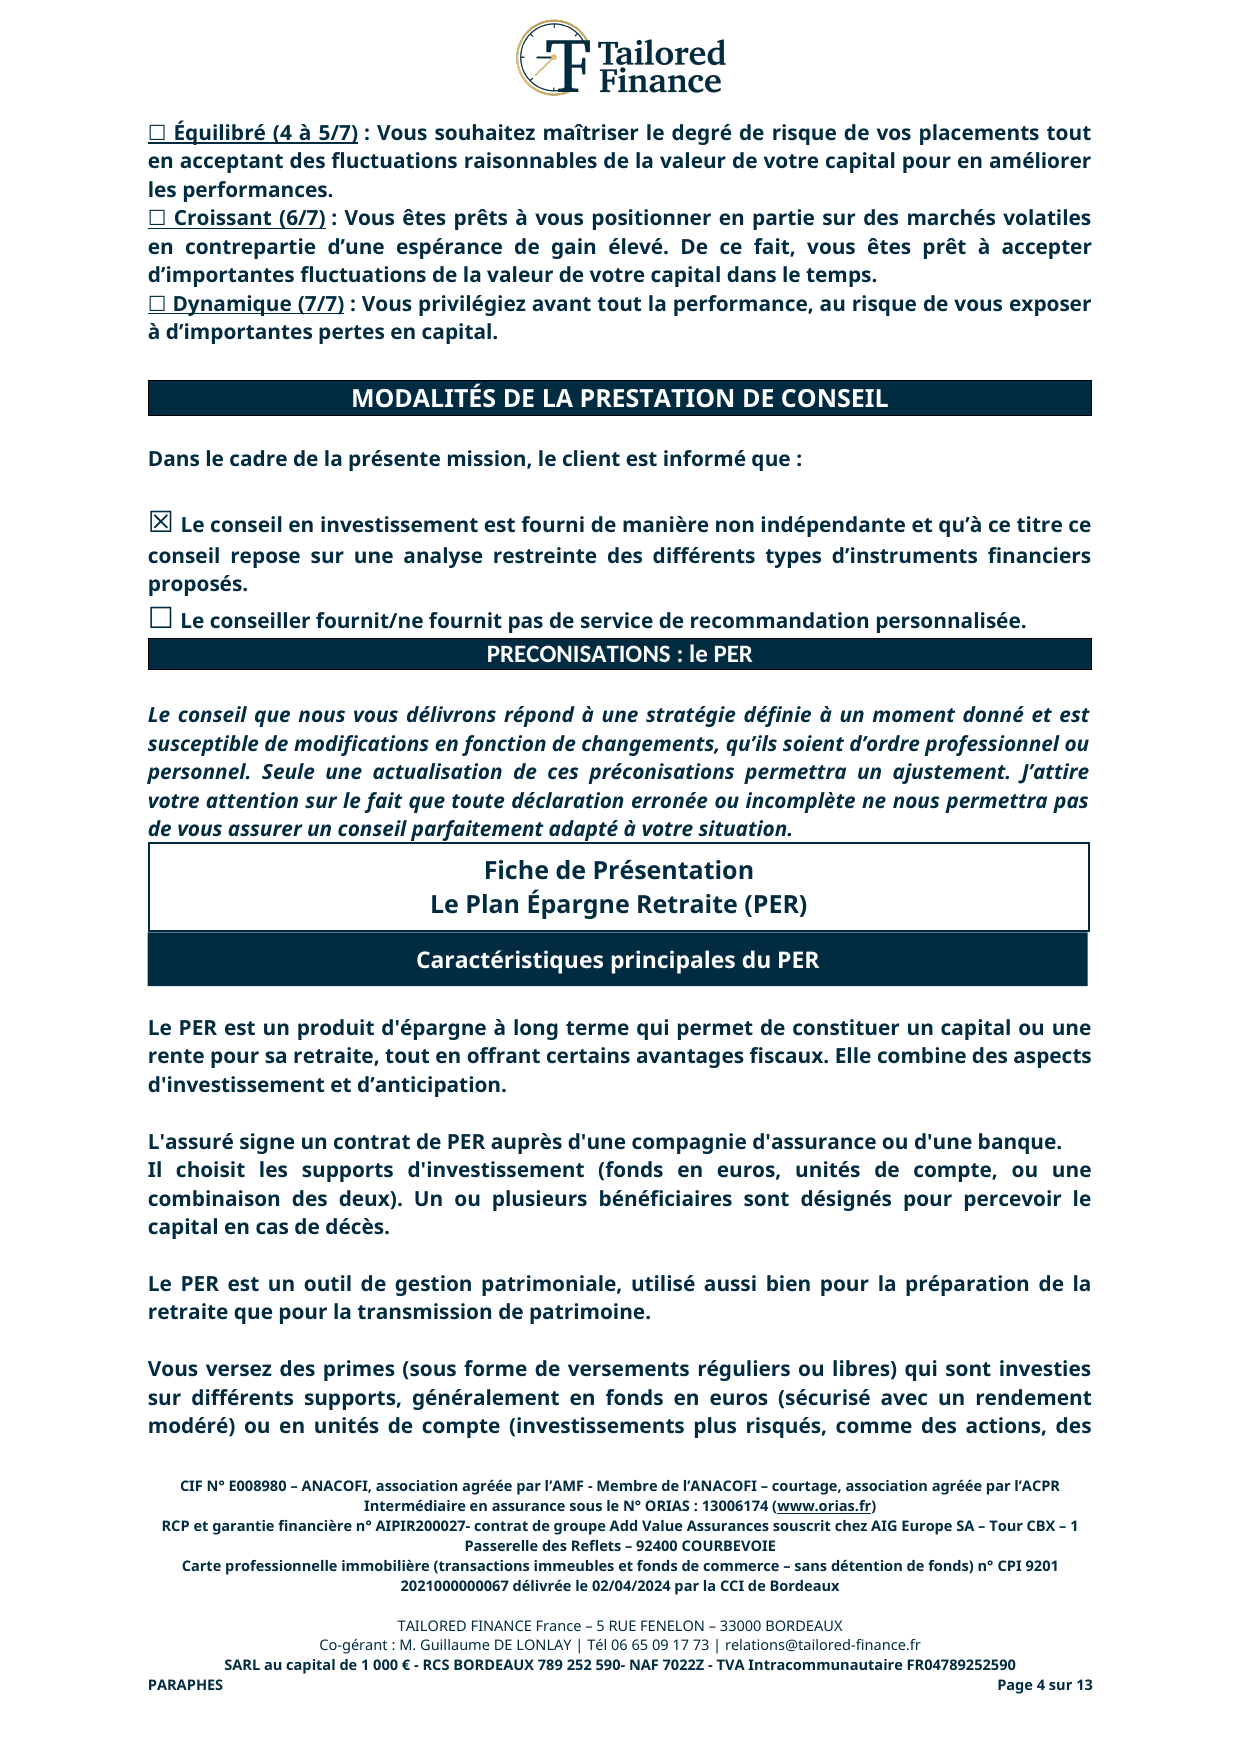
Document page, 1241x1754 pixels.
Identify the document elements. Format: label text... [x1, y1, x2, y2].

picture [558, 1623, 564, 1631]
text Le PER est un outil de gestion patrimoniale, utilisé aussi bien pour la préparation de la retraite que pour la transmission de patrimoine. [148, 1269, 1093, 1326]
text Le conseil en investissement est fourni de manière non indépendante et qu’à ce titre ce conseil repose sur une analyse restreinte des différents types d’instruments financiers proposés. [148, 501, 1093, 598]
text Équilibré (4 à 5/7) : Vous souhaitez maîtriser le degré de risque de vos placements tout en acceptant des fluctuations raisonnables de la valeur de votre capital pour en améliorer les performances. [148, 118, 1093, 203]
picture [806, 1621, 812, 1631]
picture [855, 1639, 863, 1650]
picture [661, 1639, 668, 1646]
picture [909, 1639, 915, 1650]
picture [641, 1621, 647, 1631]
picture [360, 1642, 365, 1650]
text Le conseil que nous vous délivrons répond à une stratégie définie à un moment donné et est susceptible de modifications en fonction de changements, qu’ils soient d’ordre professionnel ou personnel. Seule une actualisation de ces préconisations permettra un ajustement. J’attire votre attention sur le fait que toute déclaration erronée ou incomplète ne nous permettra pas de vous assurer un conseil parfaitement adapté à votre situation. [148, 701, 1093, 843]
picture [726, 1642, 731, 1650]
picture [524, 1621, 530, 1631]
text Dans le cadre de la présente mission, le client est informé que : [148, 444, 1093, 473]
picture [374, 1642, 380, 1650]
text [148, 1354, 1093, 1439]
picture [787, 1621, 793, 1631]
picture [660, 1621, 665, 1630]
picture [152, 125, 164, 138]
picture [613, 1639, 619, 1650]
picture [494, 1640, 501, 1650]
picture [514, 17, 726, 99]
text Dynamique (7/7) : Vous privilégiez avant tout la performance, au risque de vous exposer à d’importantes pertes en capital. [148, 289, 1093, 346]
picture [487, 1621, 493, 1629]
picture [843, 1639, 850, 1650]
picture [654, 1639, 660, 1650]
picture [737, 1620, 743, 1631]
picture [745, 1620, 751, 1627]
text Le PER est un produit d'épargne à long terme qui permet de constituer un capital ou une rente pour sa retraite, tout en offrant certains avantages fiscaux. Elle combine des aspects d'investissement et d’anticipation. [148, 1013, 1093, 1098]
picture [787, 1640, 797, 1648]
picture [329, 1642, 334, 1650]
text Croissant (6/7) : Vous êtes prêts à vous positionner en partie sur des marchés volatiles en contrepartie d’une espérance de gain élevé. De ce fait, vous êtes prêt à accepter d’importantes fluctuations de la valeur de votre capital dans le temps. [148, 203, 1093, 289]
table_header MODALITÉS DE LA PRESTATION DE CONSEIL [149, 381, 1091, 415]
picture [597, 1621, 603, 1628]
picture [667, 1621, 673, 1631]
picture [755, 1620, 761, 1631]
picture [786, 1646, 794, 1651]
picture [698, 1621, 703, 1630]
text Le conseiller fournit/ne fournit pas de service de recommandation personnalisée. [148, 598, 1093, 637]
picture [798, 1640, 803, 1650]
picture [152, 210, 164, 223]
picture [632, 1639, 638, 1650]
picture [544, 1623, 549, 1631]
text L'assuré signe un contrat de PER auprès d'une compagnie d'assurance ou d'une banque. [148, 1127, 1093, 1155]
picture [152, 296, 164, 309]
picture [343, 1642, 350, 1653]
picture [770, 1642, 777, 1650]
table_header PRECONISATIONS : le PER [149, 639, 1091, 669]
picture [320, 1639, 328, 1646]
picture [820, 1642, 827, 1650]
text Il choisit les supports d'investissement (fonds en euros, unités de compte, ou une combinaison des deux). Un ou plusieurs bénéficiaires sont désignés pour percevoir le capital en cas de décès. [148, 1155, 1093, 1241]
picture [620, 1639, 627, 1648]
picture [440, 1621, 446, 1631]
